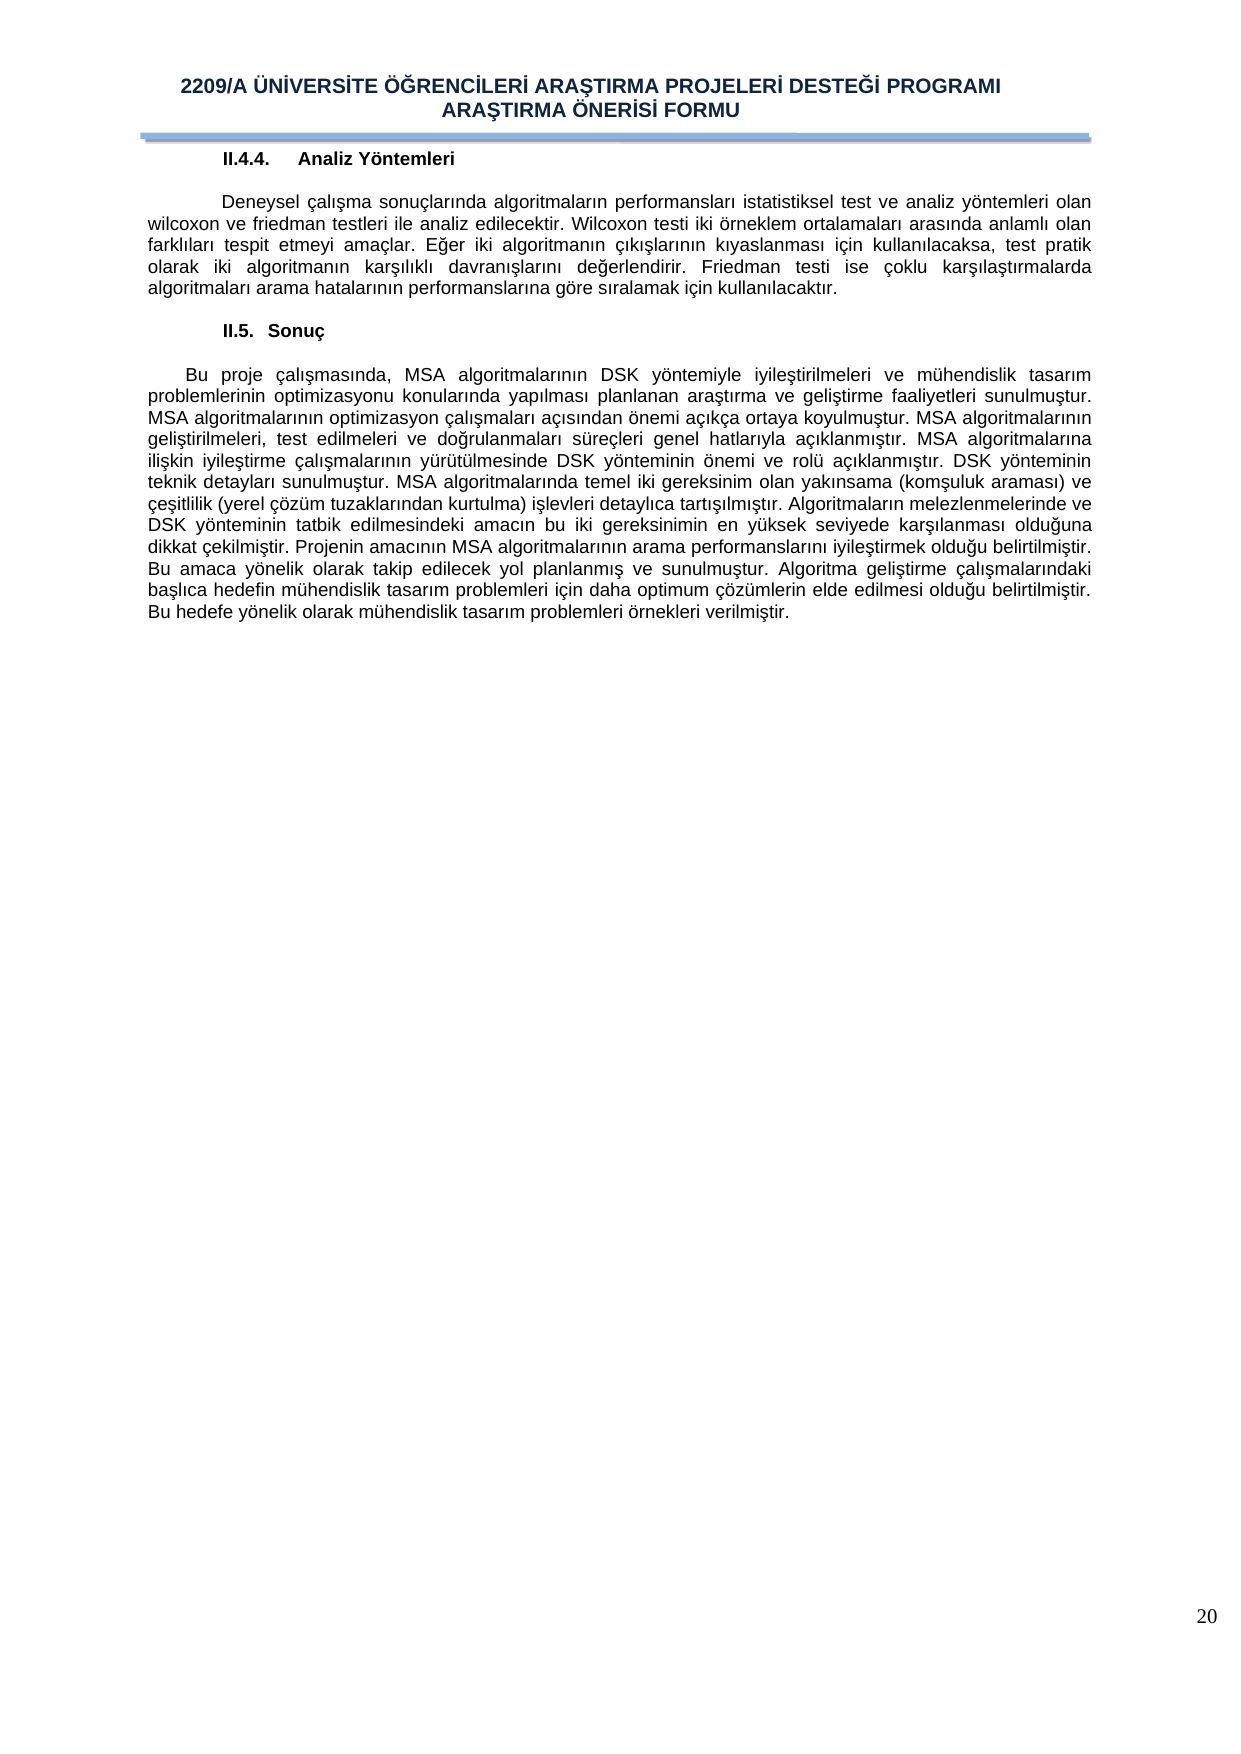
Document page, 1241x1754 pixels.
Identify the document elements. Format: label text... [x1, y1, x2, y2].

list Analiz Yöntemleri [223, 148, 1092, 169]
list Sonuç [223, 320, 1092, 342]
text Bu proje çalışmasında, MSA algoritmalarının DSK yöntemiyle iyileştirilmeleri ve mühendislik tasarım problemlerinin optimizasyonu konularında yapılması planlanan araştırma ve geliştirme faaliyetleri sunulmuştur. MSA algoritmalarının optimizasyon çalışmaları açısından önemi açıkça ortaya koyulmuştur. MSA algoritmalarının geliştirilmeleri, test edilmeleri ve doğrulanmaları süreçleri genel hatlarıyla açıklanmıştır. MSA algoritmalarına ilişkin iyileştirme çalışmalarının yürütülmesinde DSK yönteminin önemi ve rolü açıklanmıştır. DSK yönteminin teknik detayları sunulmuştur. MSA algoritmalarında temel iki gereksinim olan yakınsama (komşuluk araması) ve çeşitlilik (yerel çözüm tuzaklarından kurtulma) işlevleri detaylıca tartışılmıştır. Algoritmaların melezlenmelerinde ve DSK yönteminin tatbik edilmesindeki amacın bu iki gereksinimin en yüksek seviyede karşılanması olduğuna dikkat çekilmiştir. Projenin amacının MSA algoritmalarının arama performanslarını iyileştirmek olduğu belirtilmiştir. Bu amaca yönelik olarak takip edilecek yol planlanmış ve sunulmuştur. Algoritma geliştirme çalışmalarındaki başlıca hedefin mühendislik tasarım problemleri için daha optimum çözümlerin elde edilmesi olduğu belirtilmiştir. Bu hedefe yönelik olarak mühendislik tasarım problemleri örnekleri verilmiştir. [148, 363, 1092, 622]
text Deneysel çalışma sonuçlarında algoritmaların performansları istatistiksel test ve analiz yöntemleri olan wilcoxon ve friedman testleri ile analiz edilecektir. Wilcoxon testi iki örneklem ortalamaları arasında anlamlı olan farklıları tespit etmeyi amaçlar. Eğer iki algoritmanın çıkışlarının kıyaslanması için kullanılacaksa, test pratik olarak iki algoritmanın karşılıklı davranışlarını değerlendirir. Friedman testi ise çoklu karşılaştırmalarda algoritmaları arama hatalarının performanslarına göre sıralamak için kullanılacaktır. [148, 191, 1092, 299]
